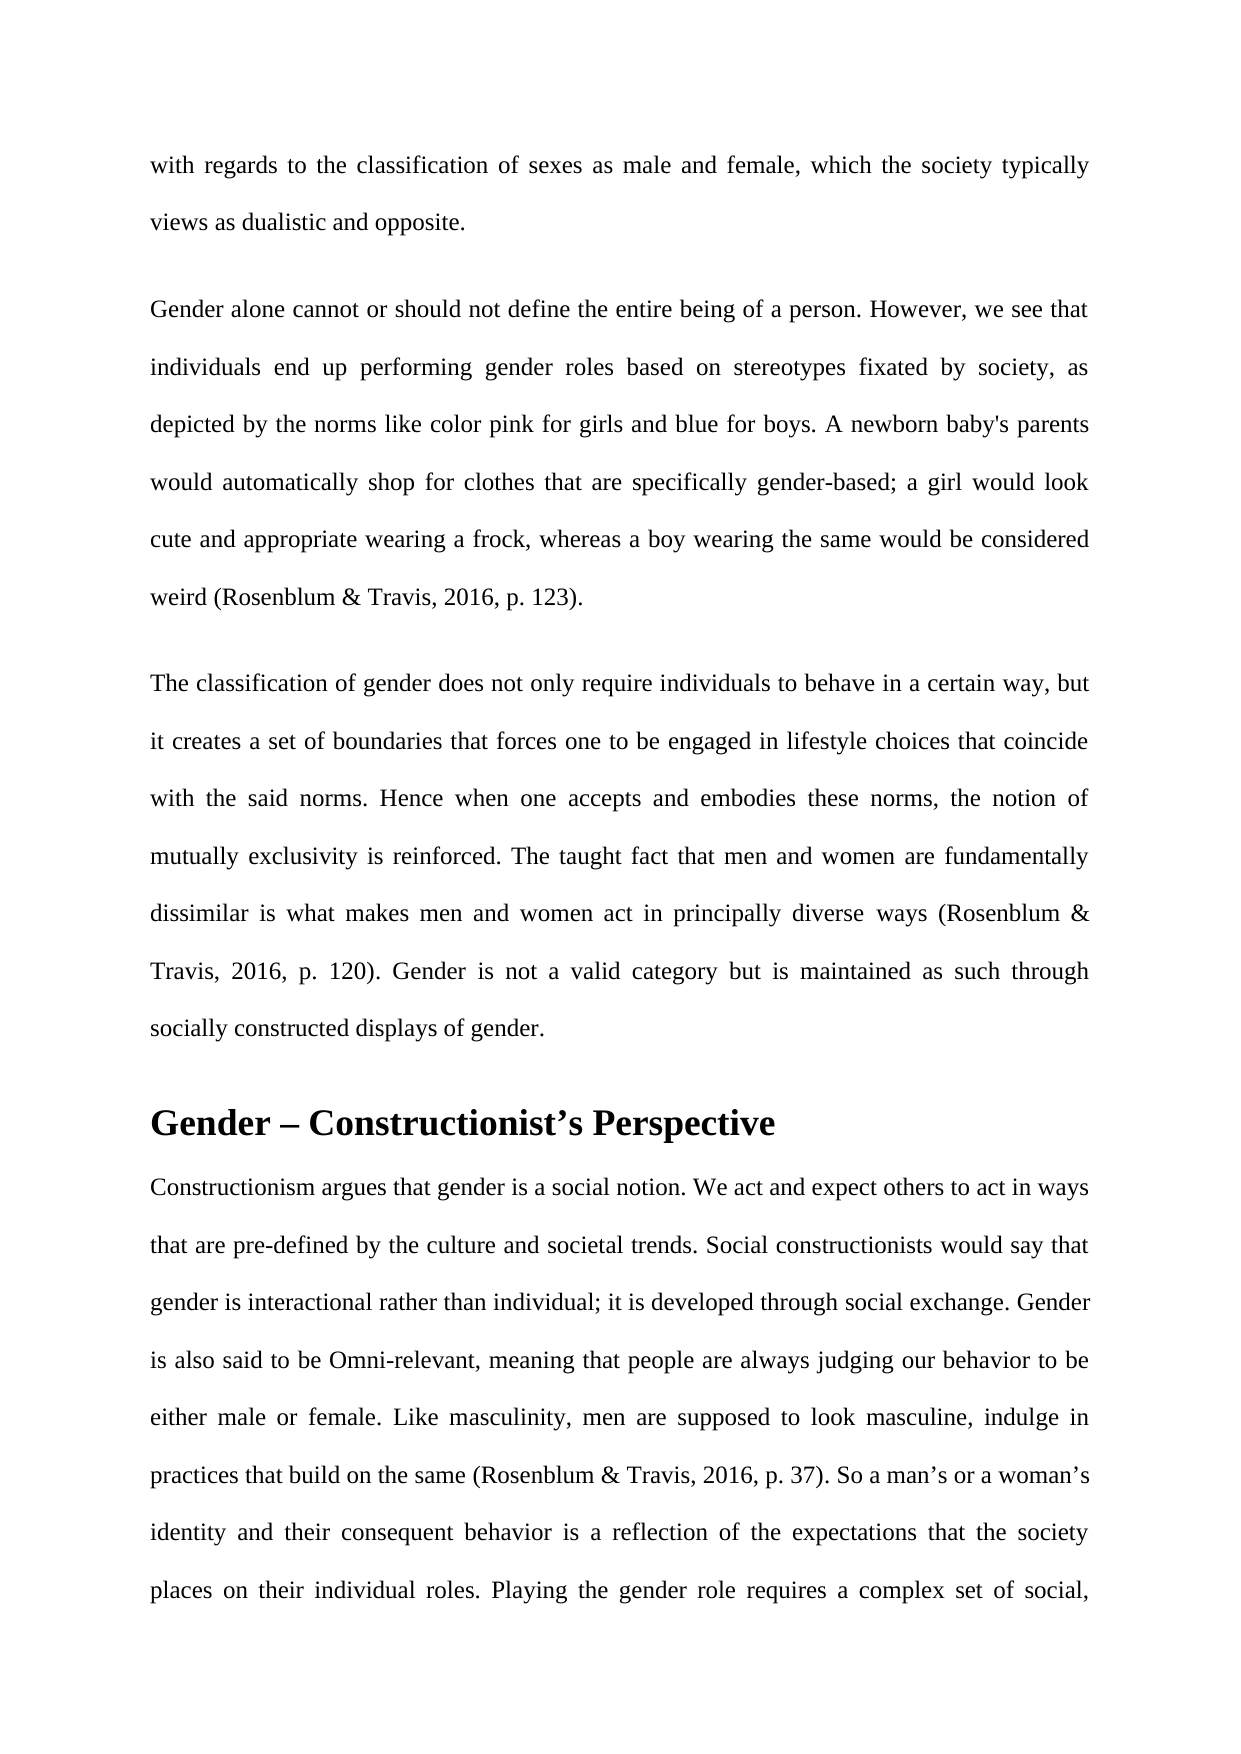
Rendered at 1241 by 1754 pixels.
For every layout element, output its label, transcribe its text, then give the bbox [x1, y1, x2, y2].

text The classification of gender does not only require individuals to behave in a certain way, but it creates a set of boundaries that forces one to be engaged in lifestyle choices that coincide with the said norms. Hence when one accepts and embodies these norms, the notion of mutually exclusivity is reinforced. The taught fact that men and women are fundamentally dissimilar is what makes men and women act in principally diverse . Gender is not a valid category but is maintained as such through socially constructed displays of gender. [150, 668, 1090, 1042]
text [150, 179, 1090, 236]
subtitle Gender – Constructionist’s Perspective [150, 1100, 1090, 1143]
text Gender alone cannot or should not define the entire being of a person. However, we see that individuals end up performing gender roles based on stereotypes fixated by society, as depicted by the norms like color pink for girls and blue for boys. A newborn baby's parents would automatically shop for clothes that are specifically gender-based; a girl would look cute and appropriate wearing a frock, whereas a boy wearing the same would be considered weird. [150, 294, 1090, 610]
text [150, 1172, 1090, 1603]
